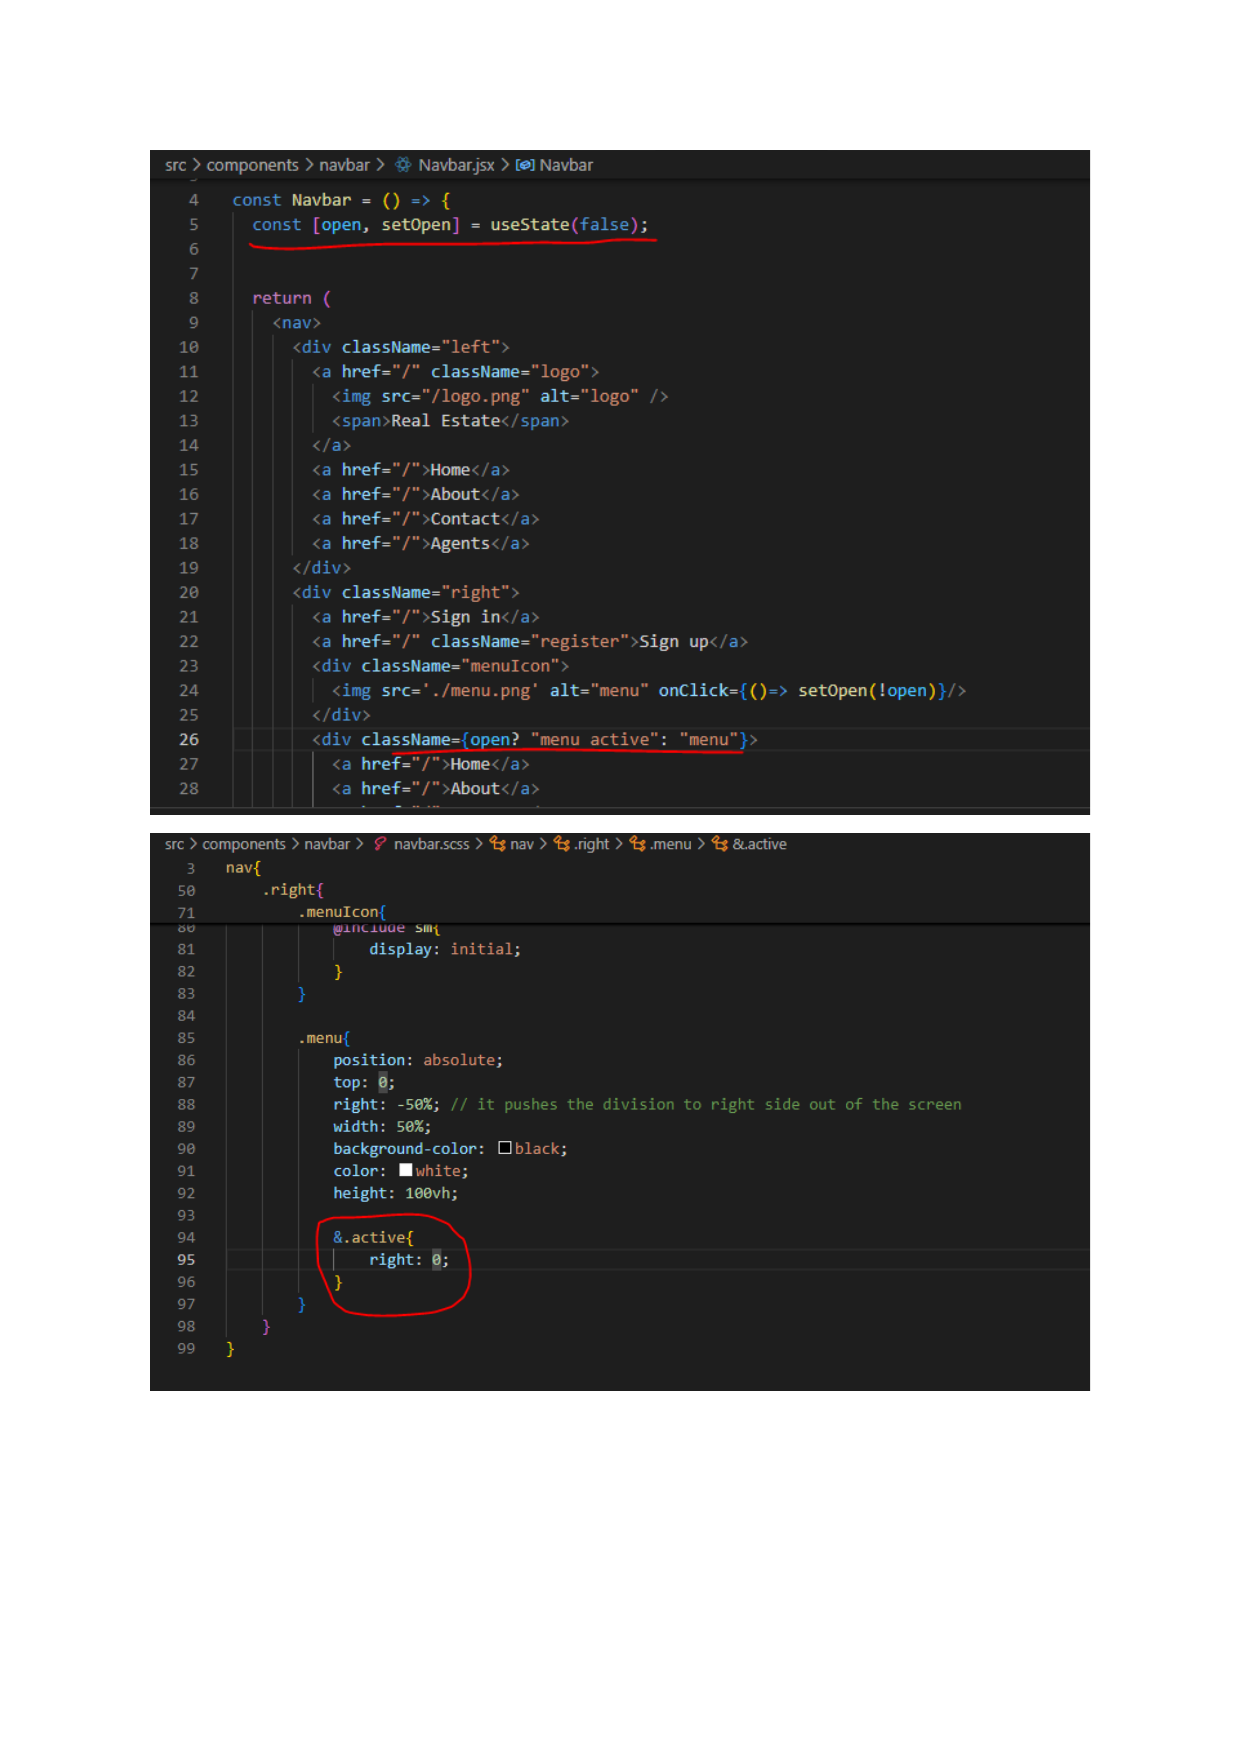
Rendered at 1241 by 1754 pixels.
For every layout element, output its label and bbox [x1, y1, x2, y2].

picture [150, 833, 1091, 1391]
picture [150, 150, 1091, 815]
